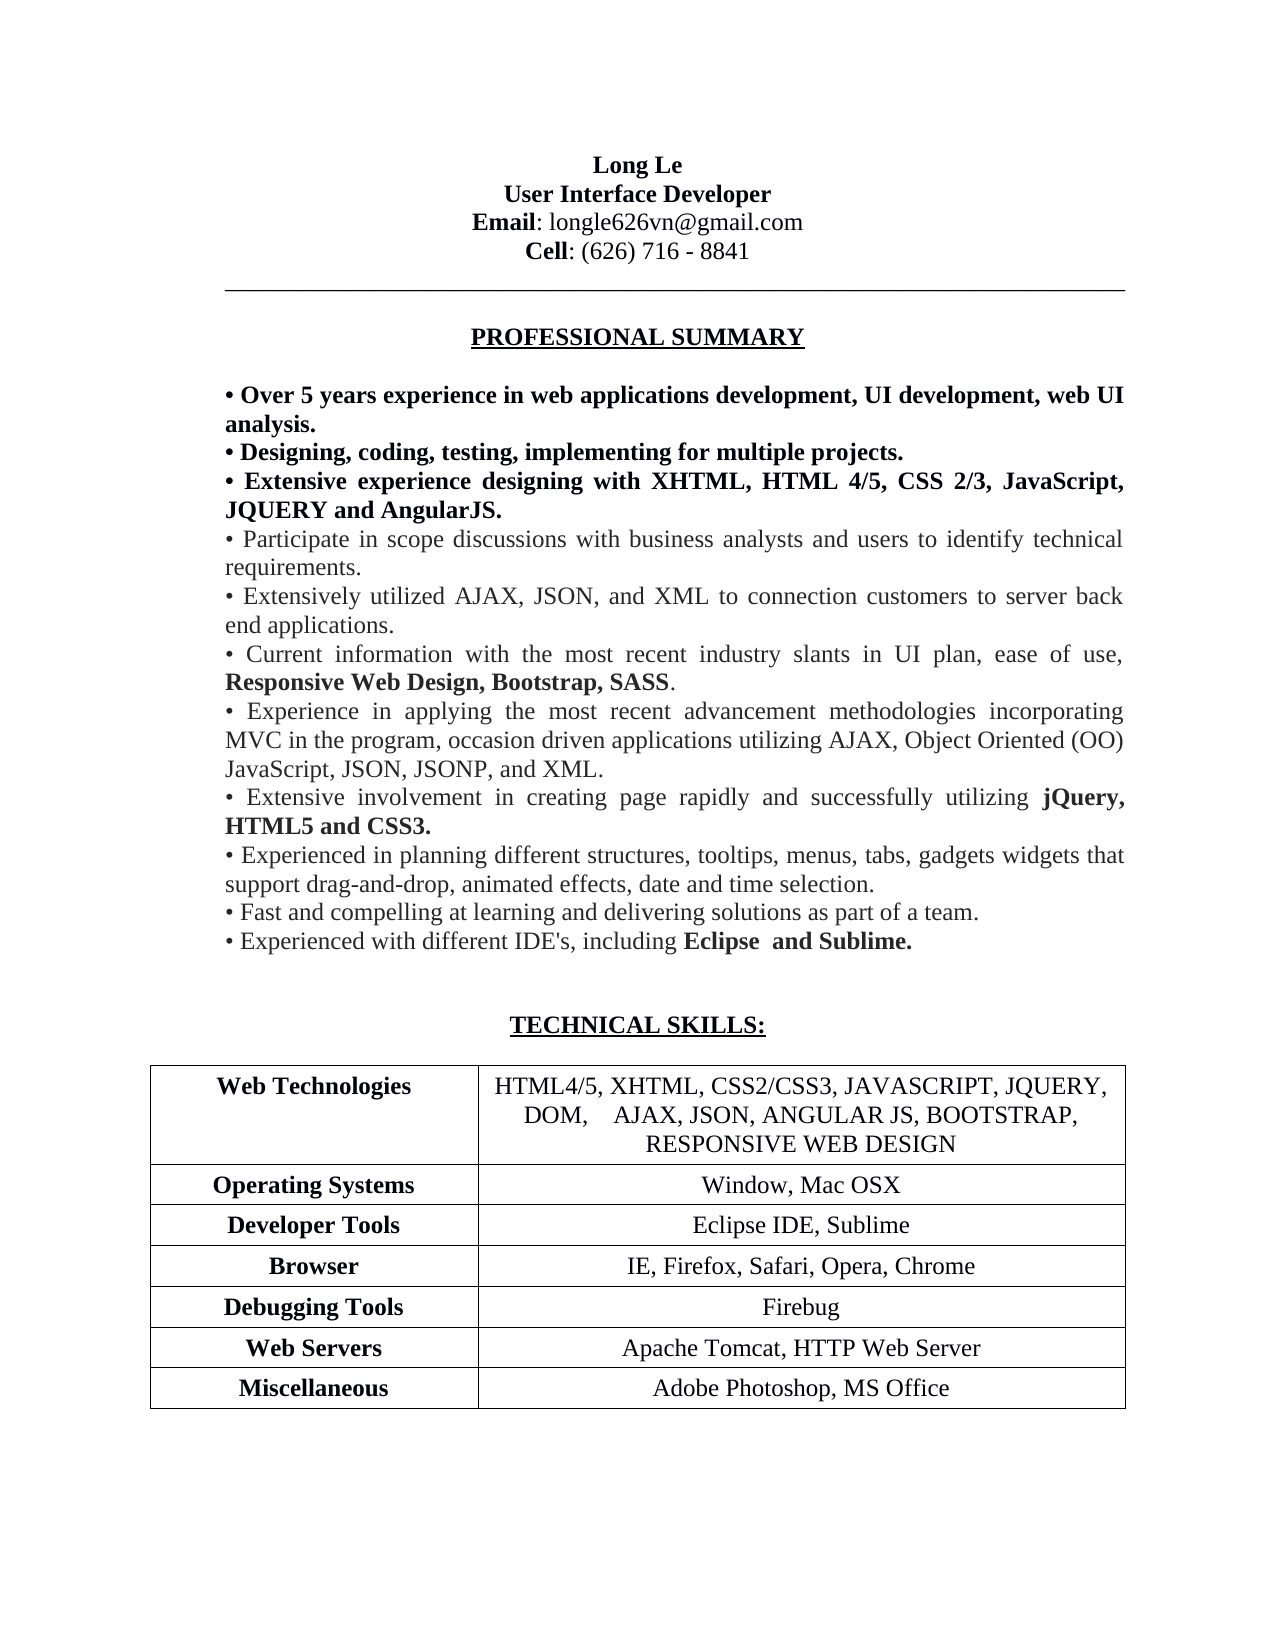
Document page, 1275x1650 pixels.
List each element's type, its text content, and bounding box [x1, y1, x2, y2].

text • Extensive involvement in creating page rapidly and successfully utilizing jQuery, HTML5 and CSS3. [225, 782, 1125, 840]
text Email: longle626vn@gmail.com [150, 207, 1125, 236]
table_cell Eclipse IDE, Sublime [479, 1205, 1125, 1245]
text Cell: (626) 716 - 8841 [150, 236, 1125, 265]
table_header HTML4/5, XHTML, CSS2/CSS3, JAVASCRIPT, JQUERY, DOM, AJAX, JSON, ANGULAR JS, BOOTSTRAP, RESPONSIVE WEB DESIGN [479, 1066, 1125, 1163]
text • Fast and compelling at learning and delivering solutions as part of a team. [225, 897, 1125, 926]
table_header Web Technologies [151, 1066, 478, 1163]
text Long Le [150, 150, 1125, 179]
text • Experienced in planning different structures, tooltips, menus, tabs, gadgets widgets that support drag-and-drop, animated effects, date and time selection. [225, 840, 1125, 897]
table_cell Developer Tools [151, 1205, 478, 1245]
text • Current information with the most recent industry slants in UI plan, ease of use, Responsive Web Design, Bootstrap, SASS. [225, 639, 1125, 696]
text • Extensive experience designing with XHTML, HTML 4/5, CSS 2/3, JavaScript, JQUERY and AngularJS. [225, 466, 1125, 524]
table_cell Debugging Tools [151, 1287, 478, 1326]
table_cell IE, Firefox, Safari, Opera, Chrome [479, 1246, 1125, 1286]
table_cell Web Servers [151, 1328, 478, 1367]
text • Extensively utilized AJAX, JSON, and XML to connection customers to server back end applications. [225, 581, 1125, 639]
text TECHNICAL SKILLS: [150, 1010, 1125, 1039]
text • Experienced with different IDE's, including Eclipse and Sublime. [225, 926, 1125, 955]
text PROFESSIONAL SUMMARY [150, 322, 1125, 351]
table_cell Window, Mac OSX [479, 1165, 1125, 1204]
text User Interface Developer [150, 179, 1125, 207]
text • Experience in applying the most recent advancement methodologies incorporating MVC in the program, occasion driven applications utilizing AJAX, Object Oriented (OO) JavaScript, JSON, JSONP, and XML. [225, 696, 1125, 782]
table_cell Apache Tomcat, HTTP Web Server [479, 1328, 1125, 1367]
text • Participate in scope discussions with business analysts and users to identify technical requirements. [225, 524, 1125, 581]
text • Over 5 years experience in web applications development, UI development, web UI analysis. [225, 380, 1125, 437]
text • Designing, coding, testing, implementing for multiple projects. [225, 437, 1125, 466]
text ________________________________________________________________________ [150, 265, 1125, 294]
table_cell Operating Systems [151, 1165, 478, 1204]
table_cell Firebug [479, 1287, 1125, 1326]
table_cell Adobe Photoshop, MS Office [479, 1368, 1125, 1408]
table_cell Miscellaneous [151, 1368, 478, 1408]
table_cell Browser [151, 1246, 478, 1286]
